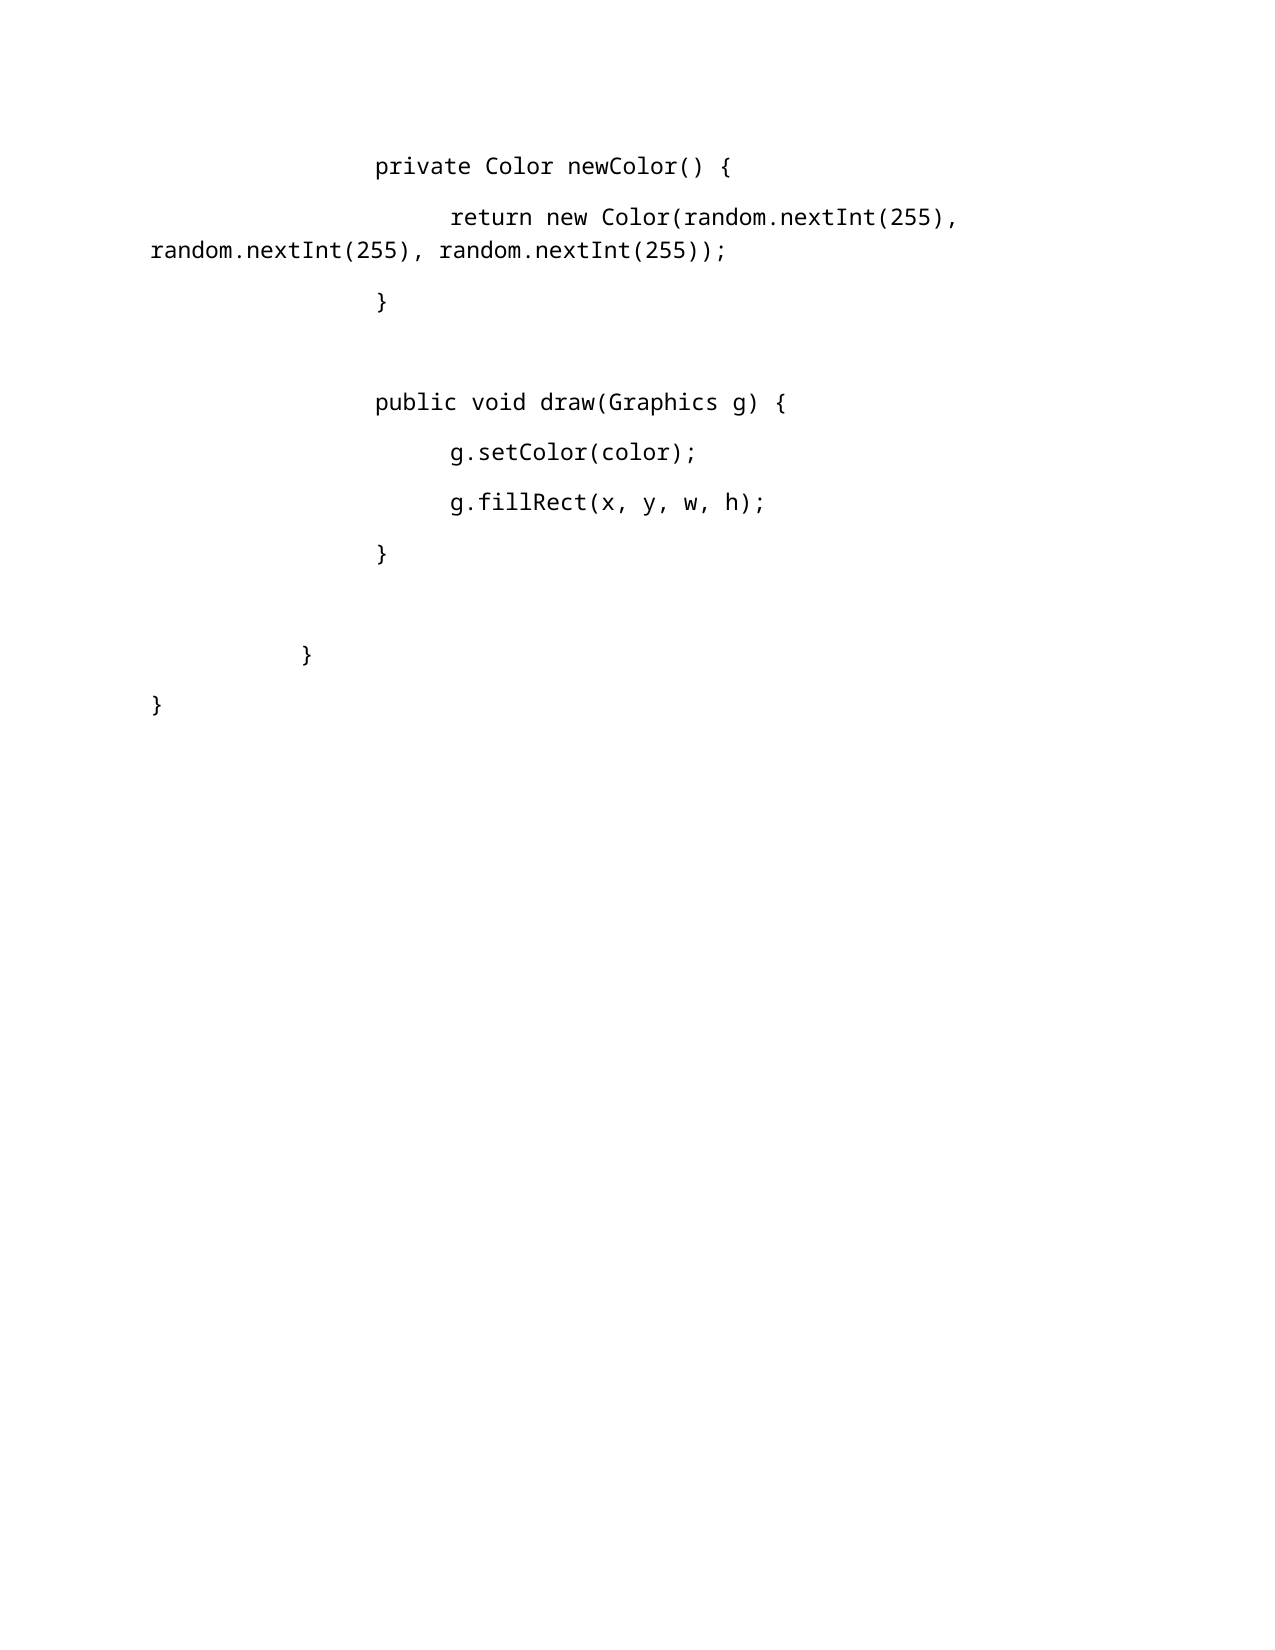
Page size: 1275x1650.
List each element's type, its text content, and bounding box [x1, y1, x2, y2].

text public void draw(Graphics g) { [150, 385, 1125, 417]
text g.fillRect(x, y, w, h); [150, 486, 1125, 517]
text } [150, 537, 1125, 568]
text } [150, 284, 1125, 316]
text } [150, 688, 1125, 719]
text return new Color(random.nextInt(255), random.nextInt(255), random.nextInt(255)); [150, 200, 1125, 265]
text } [150, 637, 1125, 669]
text g.setColor(color); [150, 436, 1125, 467]
text private Color newColor() { [150, 150, 1125, 181]
